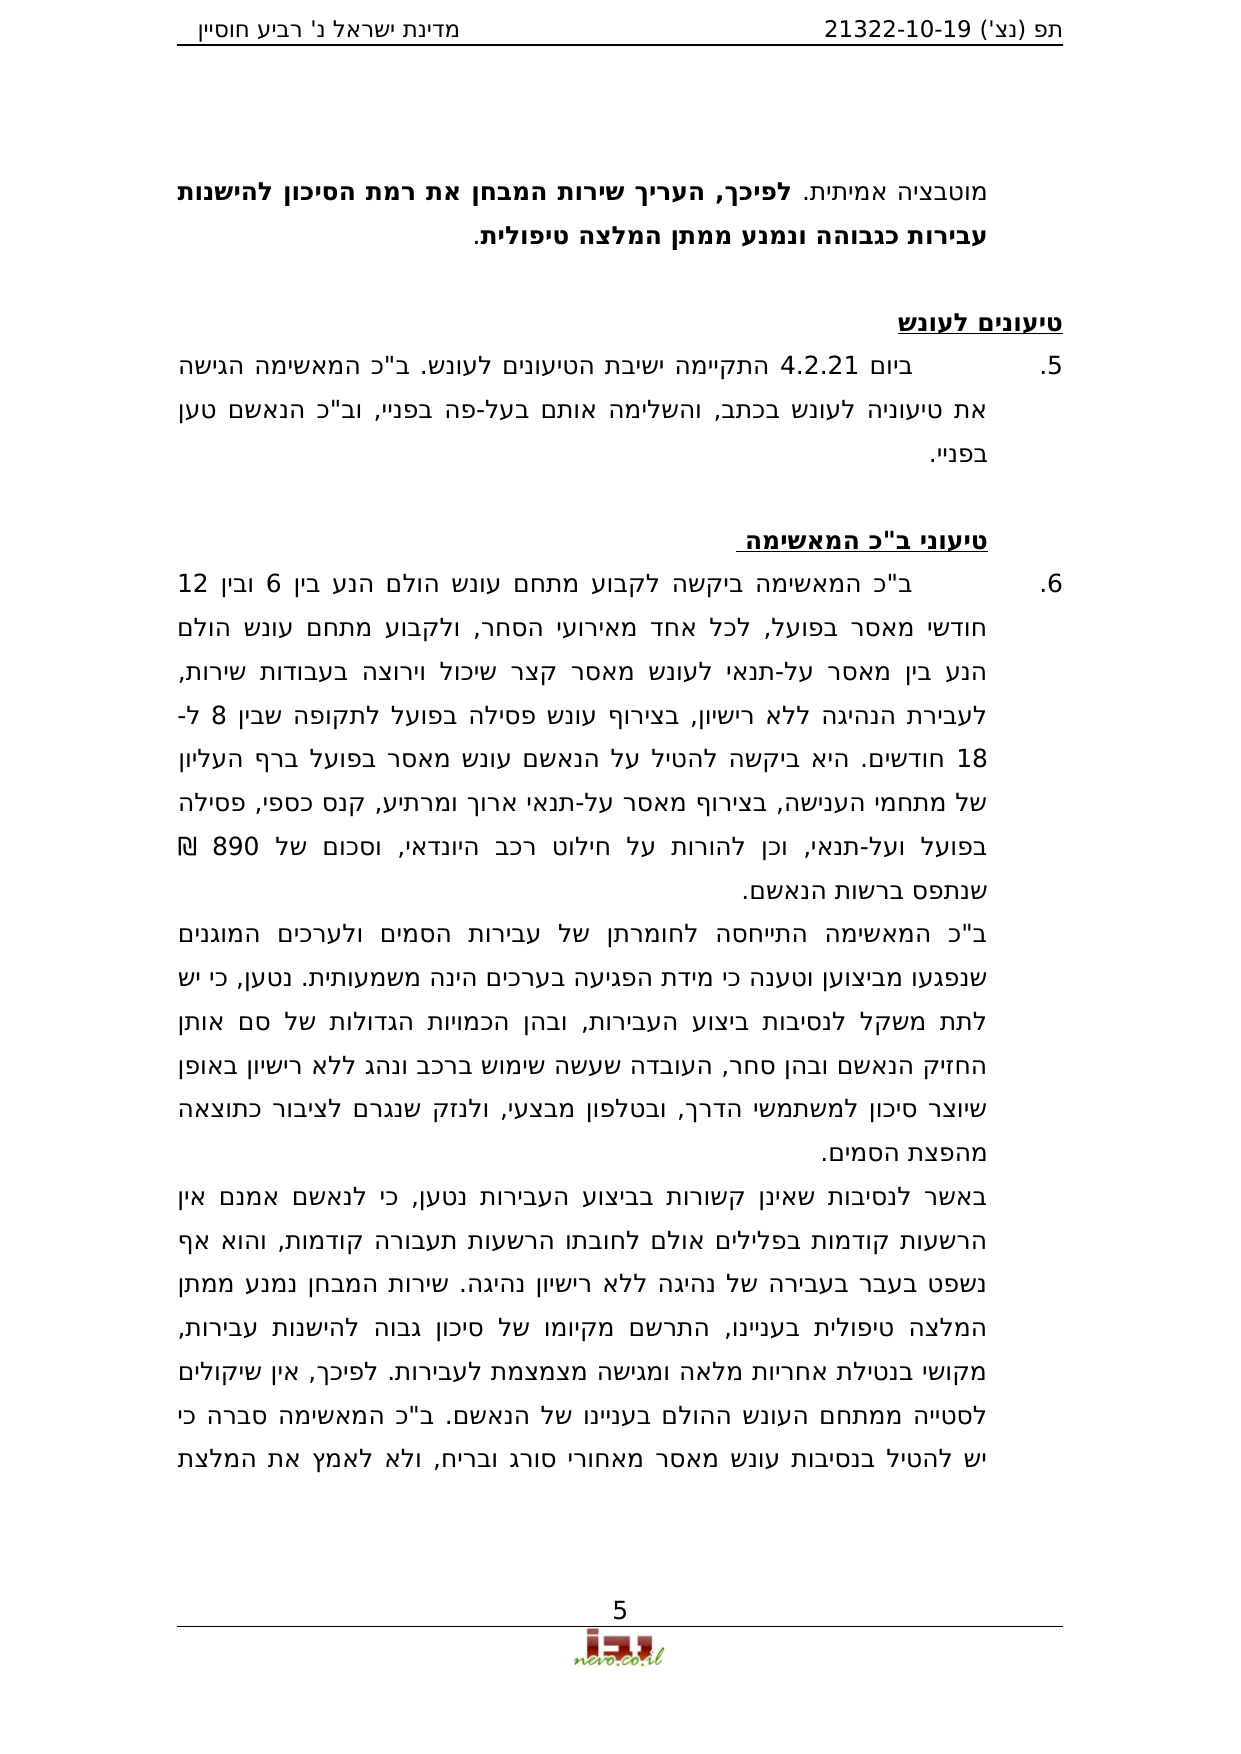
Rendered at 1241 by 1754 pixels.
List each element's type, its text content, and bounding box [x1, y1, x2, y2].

text 5. ביום 4.2.21 התקיימה ישיבת הטיעונים לעונש. ב"כ המאשימה הגישה את טיעוניה לעונש בכתב, והשלימה אותם בעל-פה בפניי, וב"כ הנאשם טען בפניי. [177, 352, 1063, 468]
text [177, 1182, 988, 1474]
text 6. ב"כ המאשימה ביקשה לקבוע מתחם עונש הולם הנע בין 6 ובין 12 חודשי מאסר בפועל, לכל אחד מאירועי הסחר, ולקבוע מתחם עונש הולם הנע בין מאסר על-תנאי לעונש מאסר קצר שיכול וירוצה בעבודות שירות, לעבירת הנהיגה ללא רישיון, בצירוף עונש פסילה בפועל לתקופה שבין 8 ל-18 חודשים. היא ביקשה להטיל על הנאשם עונש מאסר בפועל ברף העליון של מתחמי הענישה, בצירוף מאסר על-תנאי ארוך ומרתיע, קנס כספי, פסילה בפועל ועל-תנאי, וכן להורות על חילוט רכב היונדאי, וסכום של 890 ₪ שנתפס ברשות הנאשם. [177, 570, 1063, 905]
picture [574, 1628, 666, 1667]
text טיעונים לעונש [177, 308, 1063, 337]
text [177, 177, 1063, 250]
text ב"כ המאשימה התייחסה לחומרתן של עבירות הסמים ולערכים המוגנים שנפגעו מביצוען וטענה כי מידת הפגיעה בערכים הינה משמעותית. נטען, כי יש לתת משקל לנסיבות ביצוע העבירות, ובהן הכמויות הגדולות של סם אותן החזיק הנאשם ובהן סחר, העובדה שעשה שימוש ברכב ונהג ללא רישיון באופן שיוצר סיכון למשתמשי הדרך, ובטלפון מבצעי, ולנזק שנגרם לציבור כתוצאה מהפצת הסמים. [177, 920, 988, 1168]
text טיעוני ב"כ המאשימה [177, 526, 1063, 555]
